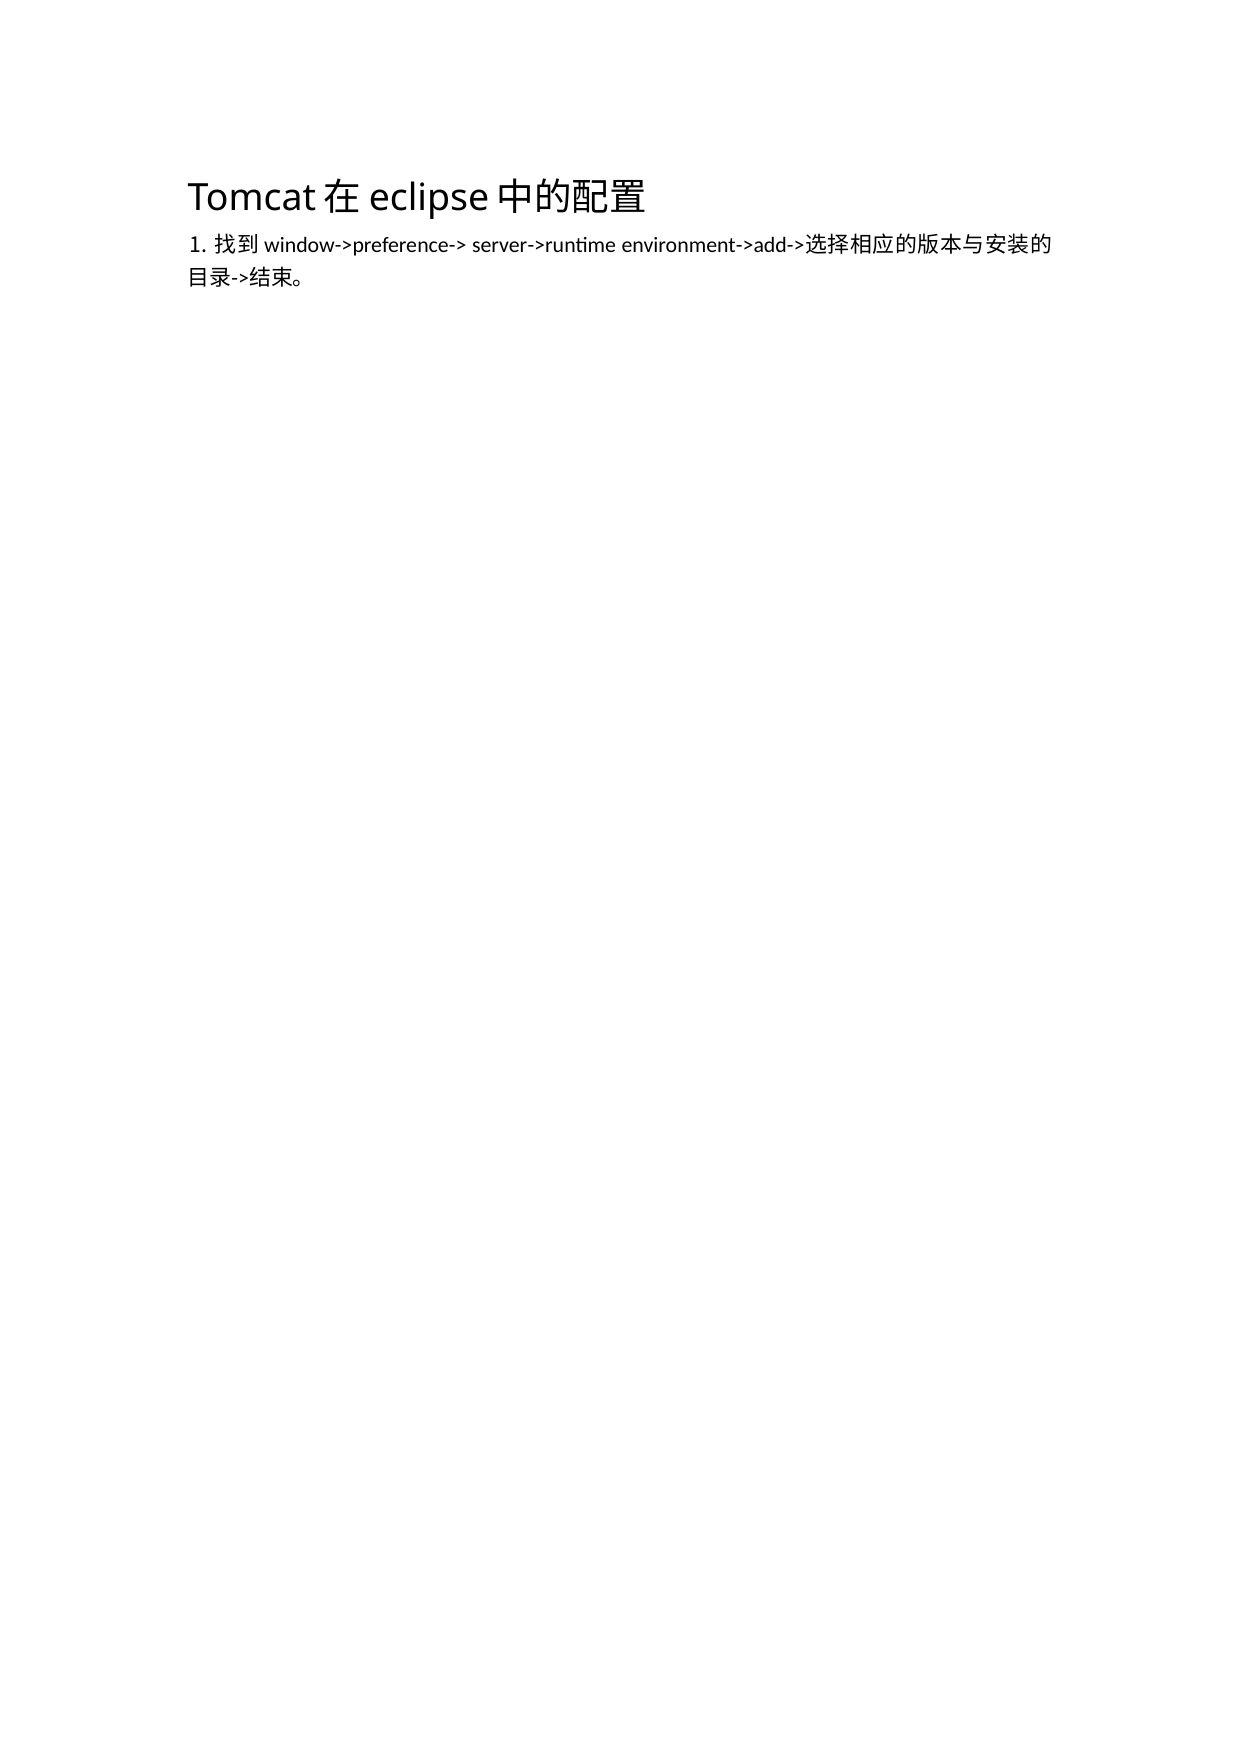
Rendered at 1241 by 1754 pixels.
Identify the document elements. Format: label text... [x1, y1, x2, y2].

list Tomcat在eclipse中的配置 [187, 162, 1053, 227]
list ⒈找到window->preference-> server->runtime environment->add->选择相应的版本与安装的目录->结束。 [187, 227, 1053, 292]
